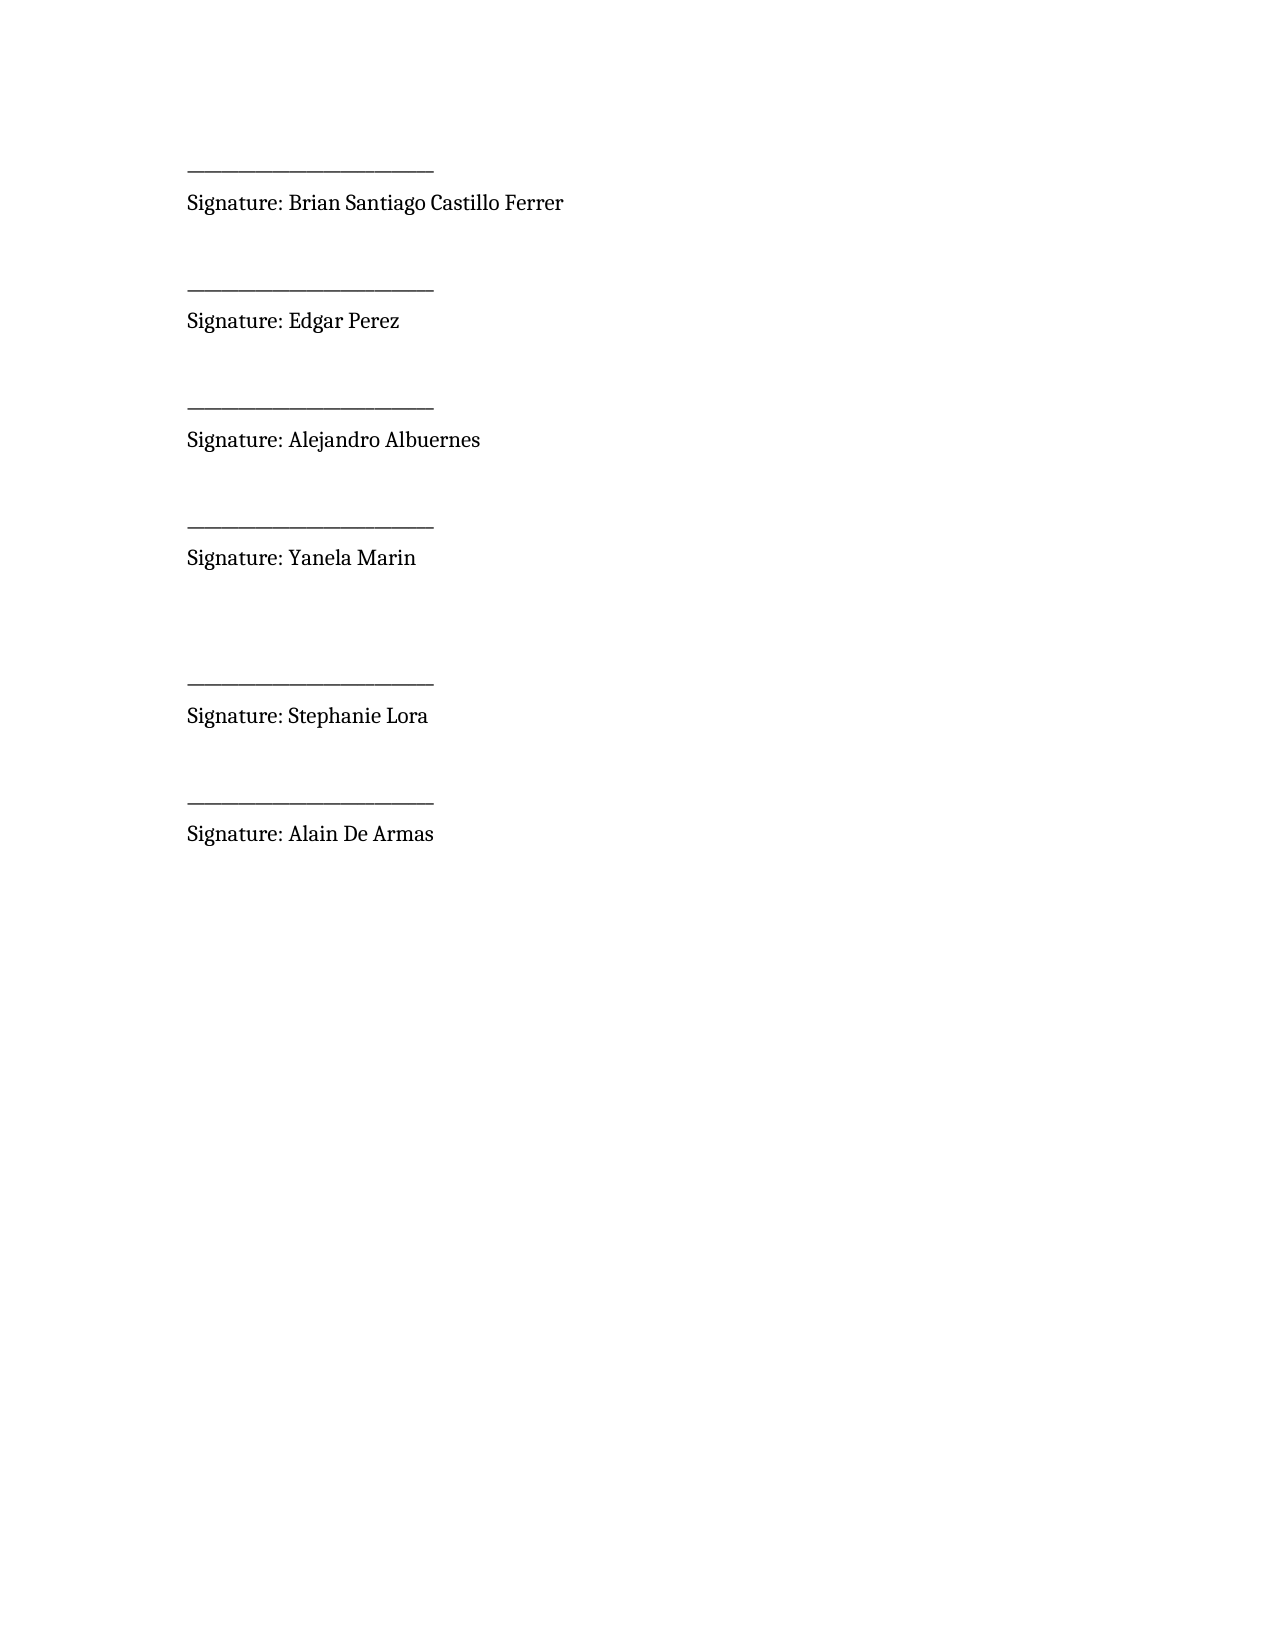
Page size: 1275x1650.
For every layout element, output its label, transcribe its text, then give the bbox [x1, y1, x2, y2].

text _____________________________ Signature: Alain De Armas [187, 782, 1087, 926]
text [187, 150, 1087, 255]
text _____________________________ Signature: Alejandro Albuernes [187, 387, 1087, 492]
text _____________________________ Signature: Edgar Perez [187, 268, 1087, 334]
text _____________________________ Signature: Stephanie Lora [187, 663, 1087, 768]
text _____________________________ Signature: Yanela Marin [187, 505, 1087, 650]
